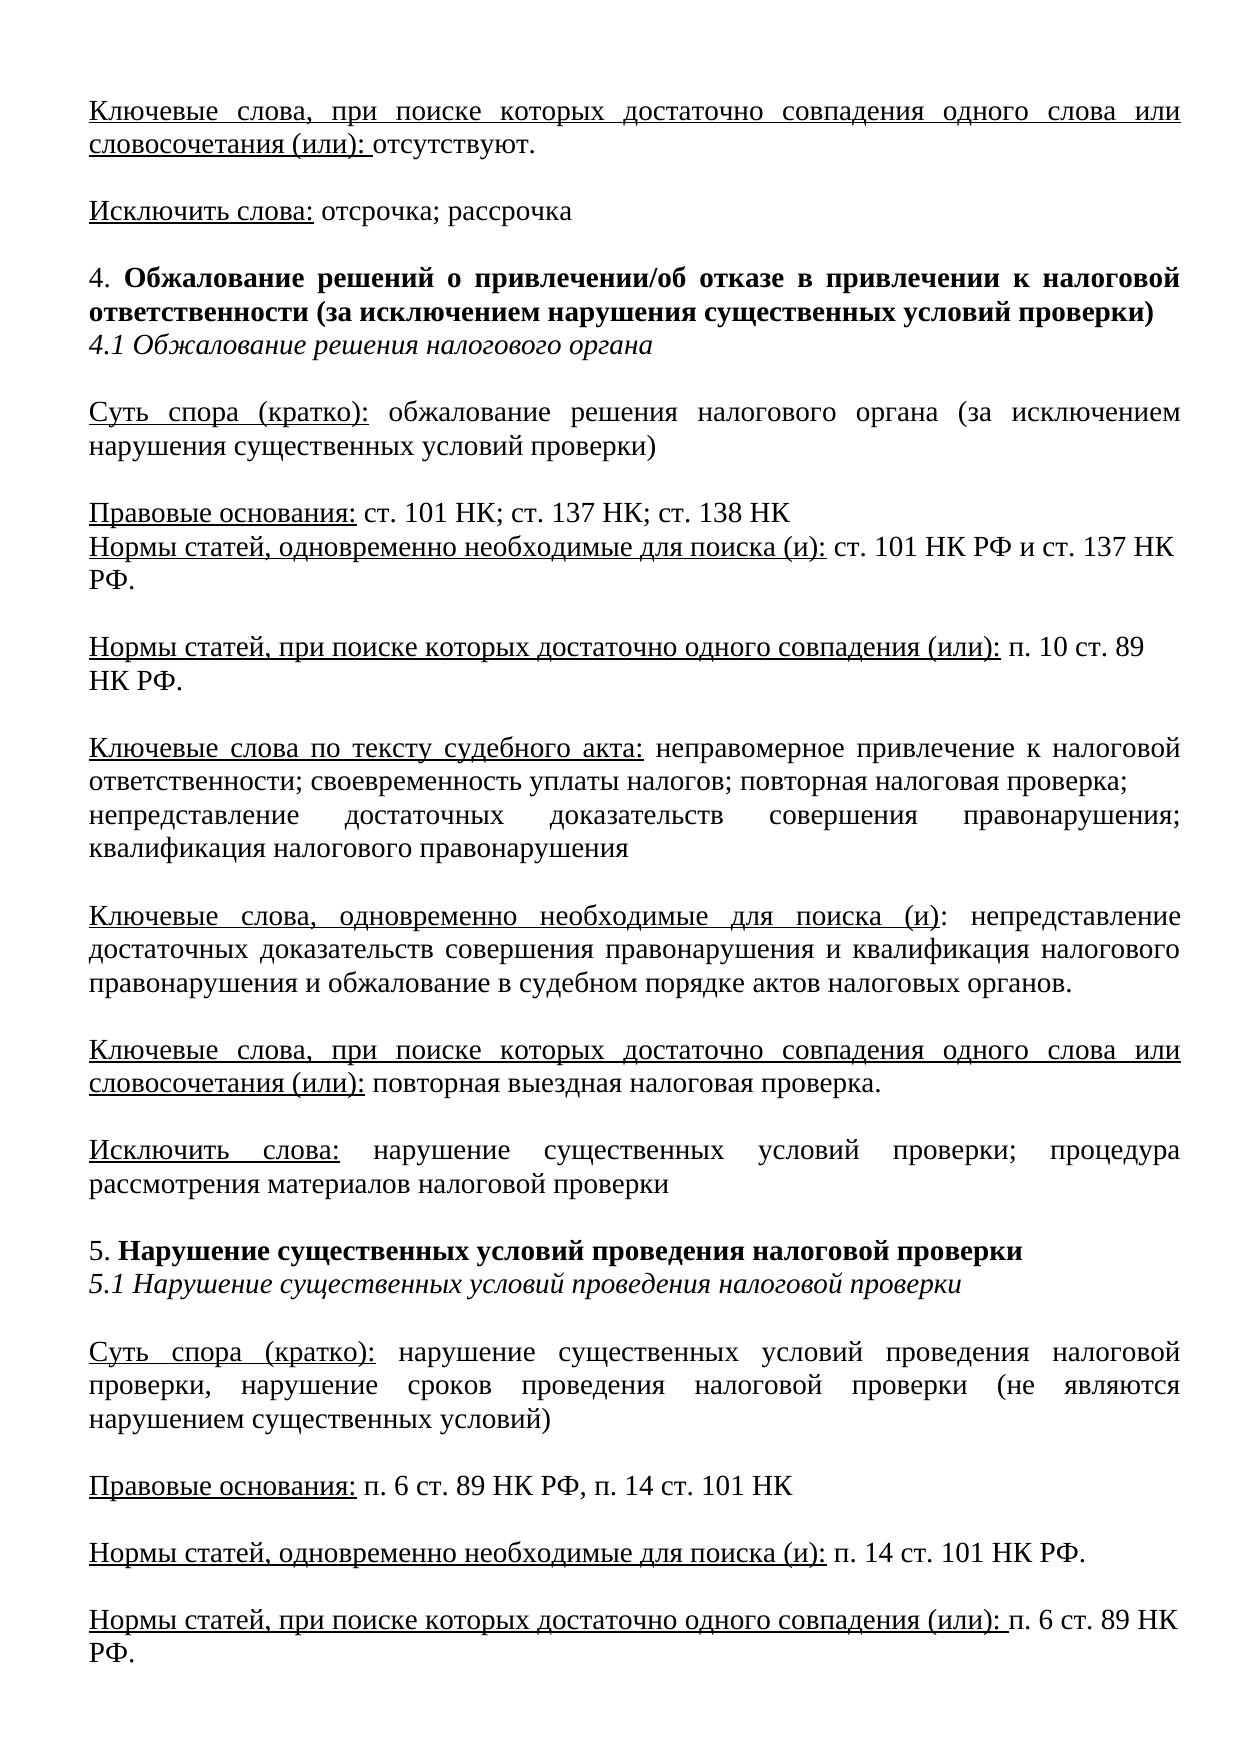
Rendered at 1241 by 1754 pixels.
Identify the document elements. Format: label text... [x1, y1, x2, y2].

text Нормы статей, одновременно необходимые для поиска (и): ст. 101 НК РФ и ст. 137 НК РФ. [89, 529, 1181, 596]
text 4. Обжалование решений о привлечении/об отказе в привлечении к налоговой ответственности (за исключением нарушения существенных условий проверки) [89, 260, 1181, 327]
list Исключить слова: отсрочка; рассрочка [89, 193, 1181, 227]
list Исключить слова: нарушение существенных условий проверки; процедура рассмотрения материалов налоговой проверки [89, 1132, 1181, 1199]
text Нормы статей, при поиске которых достаточно одного совпадения (или): п. 6 ст. 89 НК РФ. [89, 1602, 1181, 1669]
list 4.1 Обжалование решения налогового органа [89, 327, 1181, 361]
text Ключевые слова, одновременно необходимые для поиска (и): непредставление достаточных доказательств совершения правонарушения и квалификация налогового правонарушения и обжалование в судебном порядке актов налоговых органов. [89, 898, 1181, 998]
list Ключевые слова, при поиске которых достаточно совпадения одного слова или словосочетания (или): отсутствуют. [89, 123, 1181, 160]
list Суть спора (кратко): обжалование решения налогового органа (за исключением нарушения существенных условий проверки) [89, 394, 1181, 462]
list Правовые основания: ст. 101 НК; ст. 137 НК; ст. 138 НК [89, 495, 1181, 529]
text Ключевые слова, при поиске которых достаточно совпадения одного слова или словосочетания (или): повторная выездная налоговая проверка. [89, 1032, 1181, 1061]
list Ключевые слова, при поиске которых достаточно совпадения одного слова или словосочетания (или): отсутствуют. [89, 93, 1181, 122]
text Нормы статей, при поиске которых достаточно одного совпадения (или): п. 10 ст. 89 НК РФ. [89, 629, 1181, 696]
list Ключевые слова по тексту судебного акта: неправомерное привлечение к налоговой ответственности; своевременность уплаты налогов; повторная налоговая проверка; [89, 730, 1181, 797]
text Ключевые слова, при поиске которых достаточно совпадения одного слова или словосочетания (или): повторная выездная налоговая проверка. [89, 1063, 1181, 1099]
list 5.1 Нарушение существенных условий проведения налоговой проверки [89, 1267, 1181, 1300]
list непредставление достаточных доказательств совершения правонарушения; квалификация налогового правонарушения [89, 797, 1181, 864]
text 5. Нарушение существенных условий проведения налоговой проверки [89, 1233, 1181, 1267]
list Правовые основания: п. 6 ст. 89 НК РФ, п. 14 ст. 101 НК [89, 1468, 1181, 1501]
list Суть спора (кратко): нарушение существенных условий проведения налоговой проверки, нарушение сроков проведения налоговой проверки (не являются нарушением существенных условий) [89, 1334, 1181, 1434]
text Нормы статей, одновременно необходимые для поиска (и): п. 14 ст. 101 НК РФ. [89, 1535, 1181, 1568]
